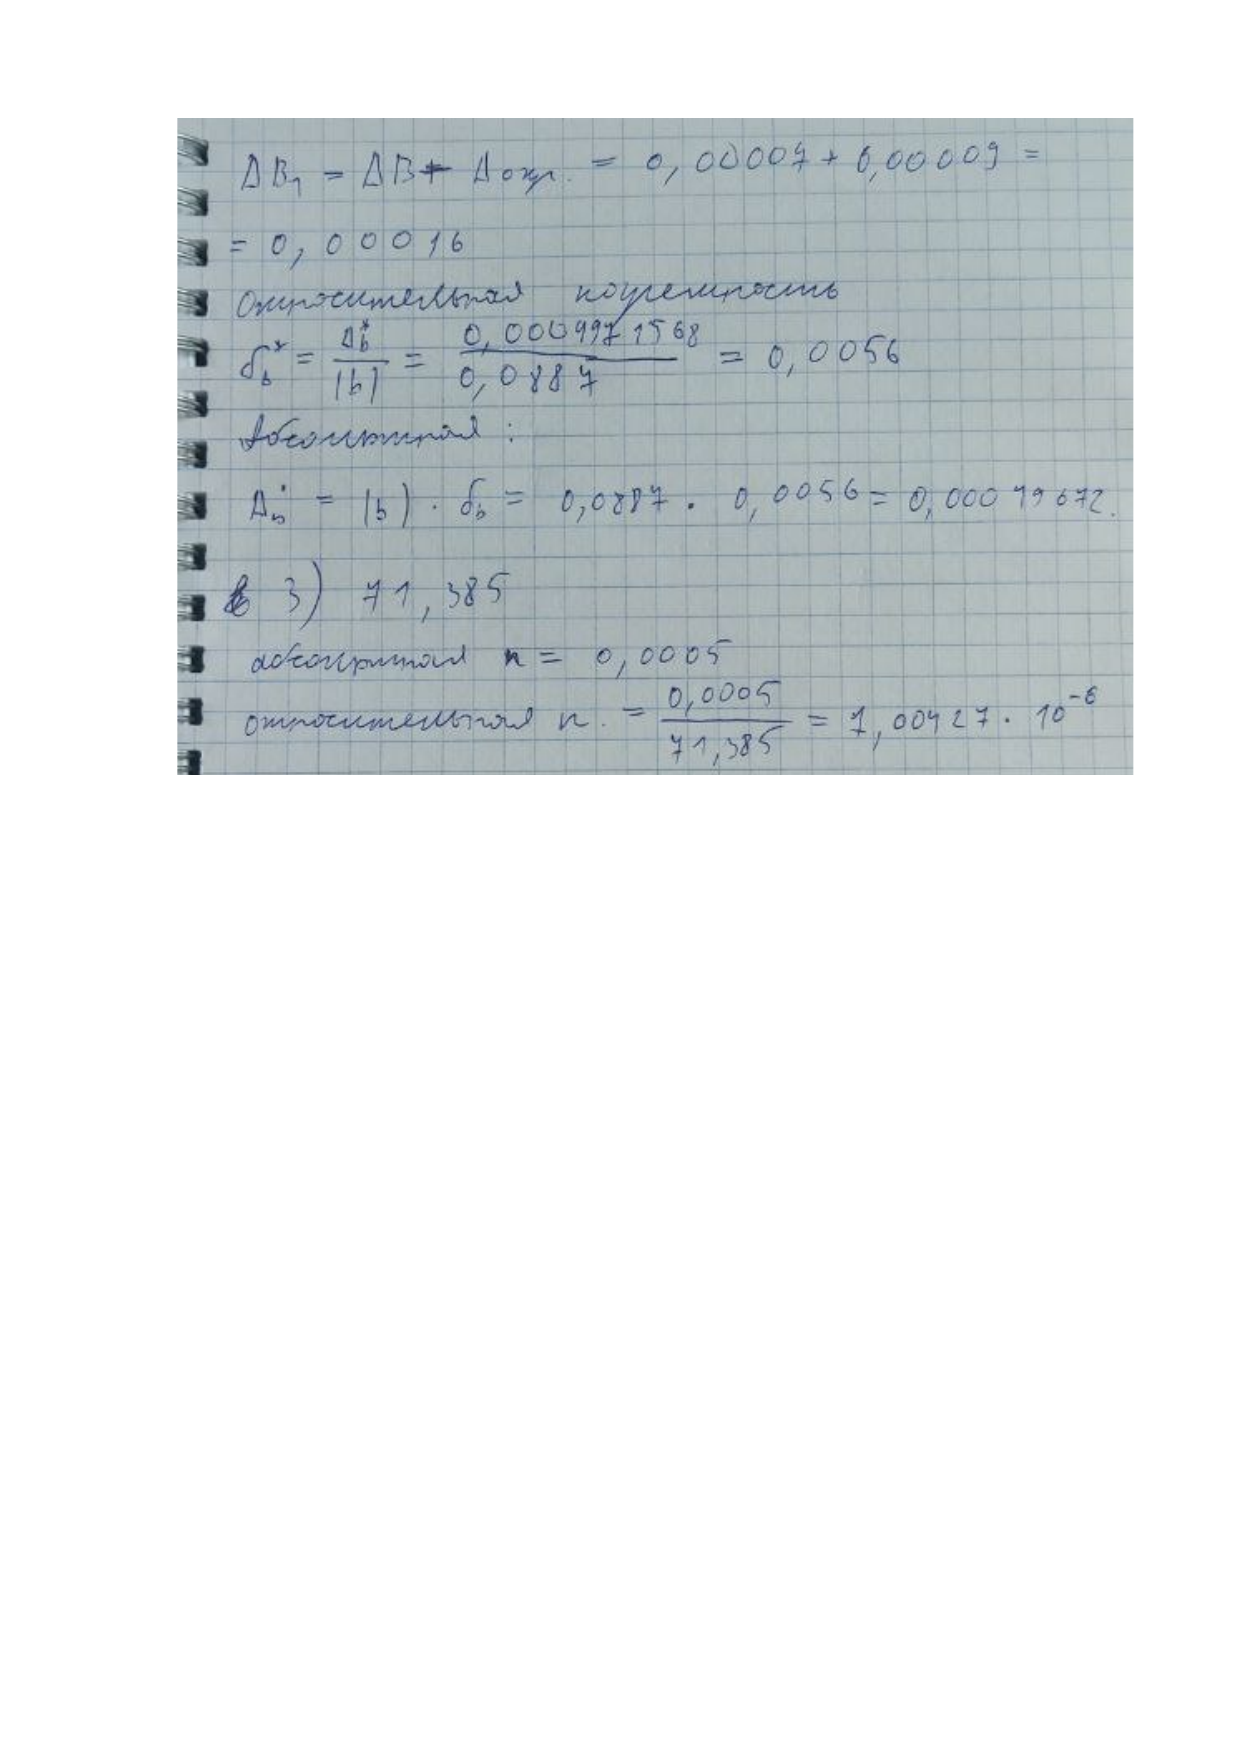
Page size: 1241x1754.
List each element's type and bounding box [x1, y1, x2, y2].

picture [177, 118, 1134, 775]
